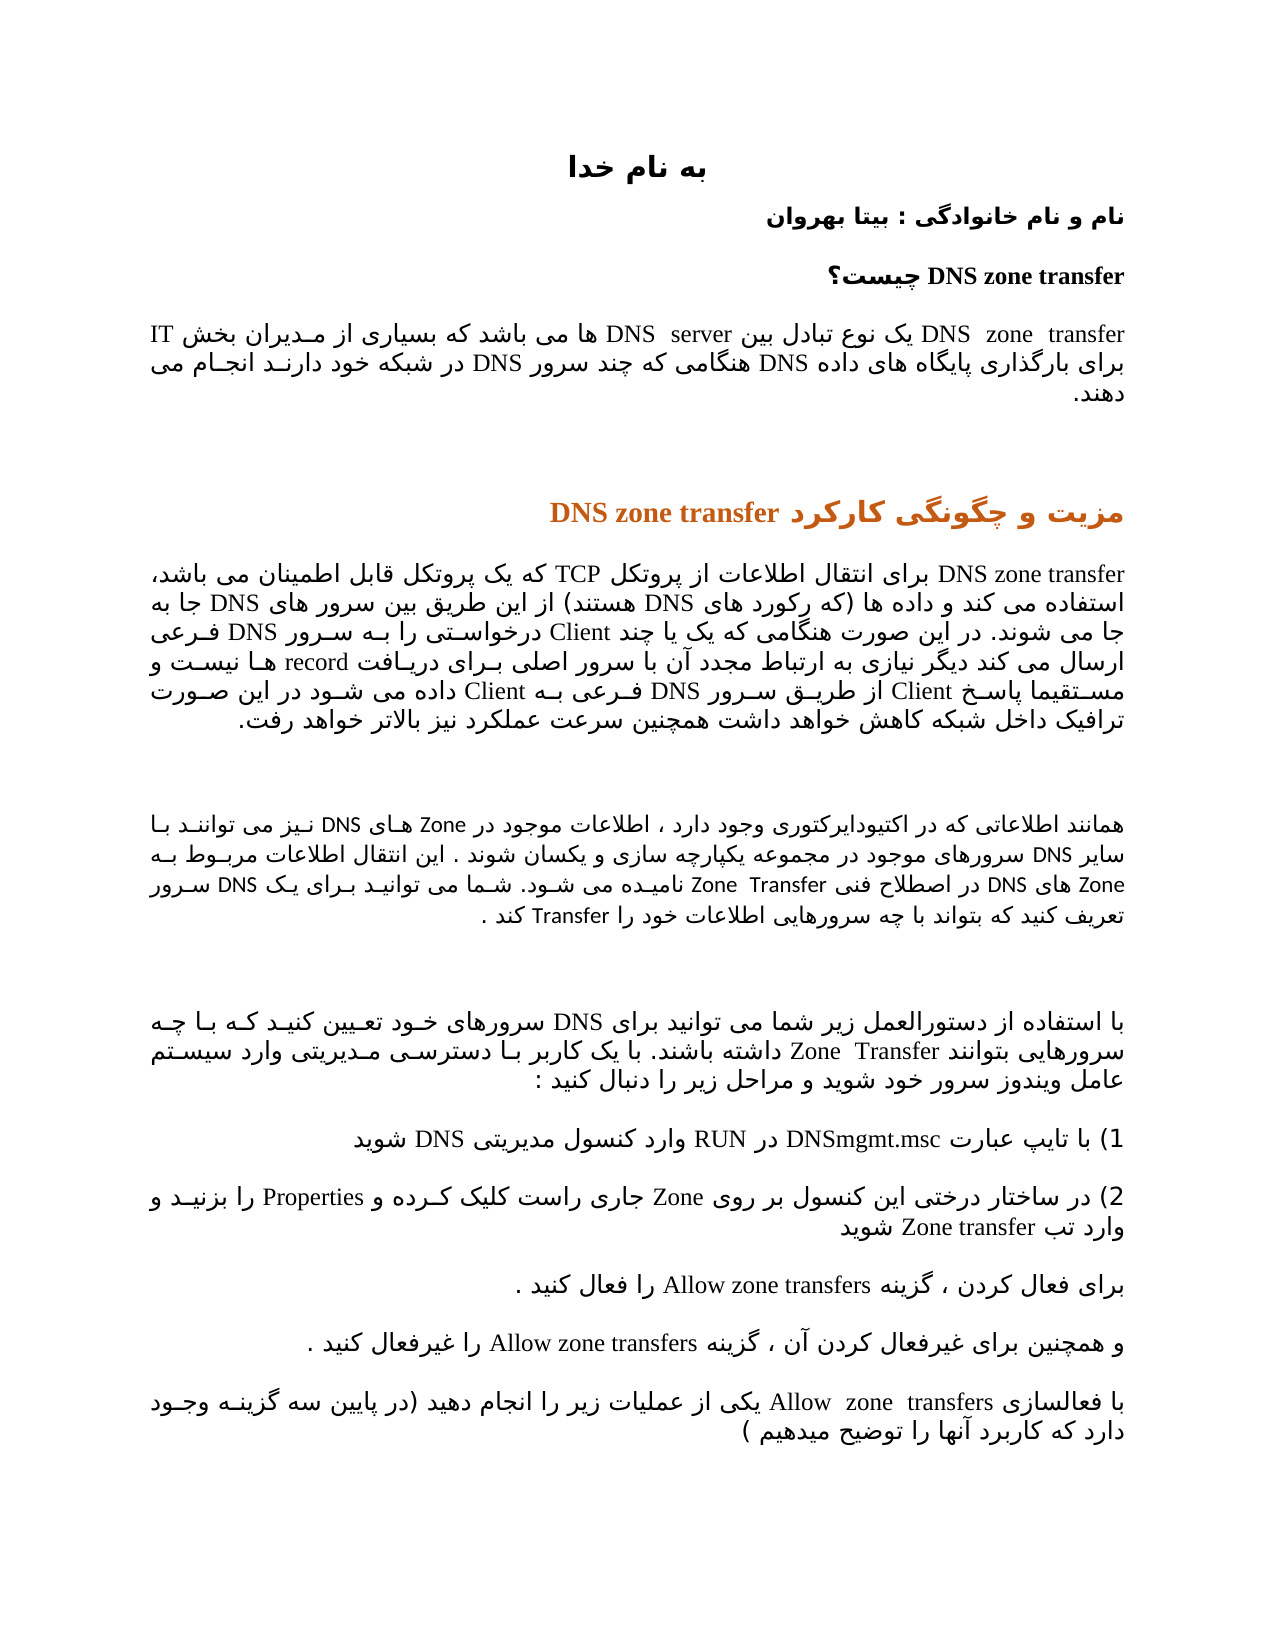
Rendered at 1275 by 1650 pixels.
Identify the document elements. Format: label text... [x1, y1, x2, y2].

text نام و نام خانوادگی : بیتا بهروان [150, 203, 1125, 230]
text با فعالسازی Allow zone transfers یکی از عملیات زیر را انجام دهید (در پایین سه گزینه وجود دارد که کاربرد آنها را توضیح میدهیم ) [150, 1387, 1125, 1445]
text DNS zone transfer یک نوع تبادل بین DNS server ها می باشد که بسیاری از مدیران بخش IT برای بارگذاری پایگاه های داده DNS هنگامی که چند سرور DNS در شبکه خود دارند انجام می دهند. [150, 319, 1125, 407]
text با استفاده از دستورالعمل زیر شما می توانید برای DNS سرورهای خود تعیین کنید که با چه سرورهایی بتوانند Zone Transfer داشته باشند. با یک کاربر با دسترسی مدیریتی وارد سیستم عامل ویندوز سرور خود شوید و مراحل زیر را دنبال کنید : [150, 1007, 1125, 1095]
subtitle DNS zone transfer چیست؟ [150, 261, 1125, 290]
text به نام خدا [150, 150, 1125, 184]
text مزیت و چگونگی کارکرد DNS zone transfer [150, 495, 1125, 529]
text DNS zone transfer برای انتقال اطلاعات از پروتکل TCP که یک پروتکل قابل اطمینان می باشد، استفاده می کند و داده ها (که رکورد های DNS هستند) از این طریق بین سرور های DNS جا به جا می شوند. در این صورت هنگامی که یک یا چند Client درخواستی را به سرور DNS فرعی ارسال می کند دیگر نیازی به ارتباط مجدد آن با سرور اصلی برای دریافت record ها نیست و مستقیما پاسخ Client از طریق سرور DNS فرعی به Client داده می شود در این صورت ترافیک داخل شبکه کاهش خواهد داشت همچنین سرعت عملکرد نیز بالاتر خواهد رفت. [150, 559, 1125, 734]
text 1) با تایپ عبارت DNSmgmt.msc در RUN وارد کنسول مدیریتی DNS شوید [150, 1124, 1125, 1153]
text برای فعال کردن ، گزینه Allow zone transfers را فعال کنید . [150, 1270, 1125, 1299]
text 2) در ساختار درختی این کنسول بر روی Zone جاری راست کلیک کرده و Properties را بزنید و وارد تب Zone transfer شوید [150, 1182, 1125, 1241]
text همانند اطلاعاتی که در اکتیودایرکتوری وجود دارد ، اطلاعات موجود در Zone های DNS نیز می توانند با سایر DNS سرورهای موجود در مجموعه یکپارچه سازی و یکسان شوند . این انتقال اطلاعات مربوط به Zone های DNS در اصطلاح فنی Zone Transfer نامیده می شود. شما می توانید برای یک DNS سرور تعریف کنید که بتواند با چه سرورهایی اطلاعات خود را Transfer کند . [150, 810, 1125, 929]
text و همچنین برای غیرفعال کردن آن ، گزینه Allow zone transfers را غیرفعال کنید . [150, 1328, 1125, 1358]
